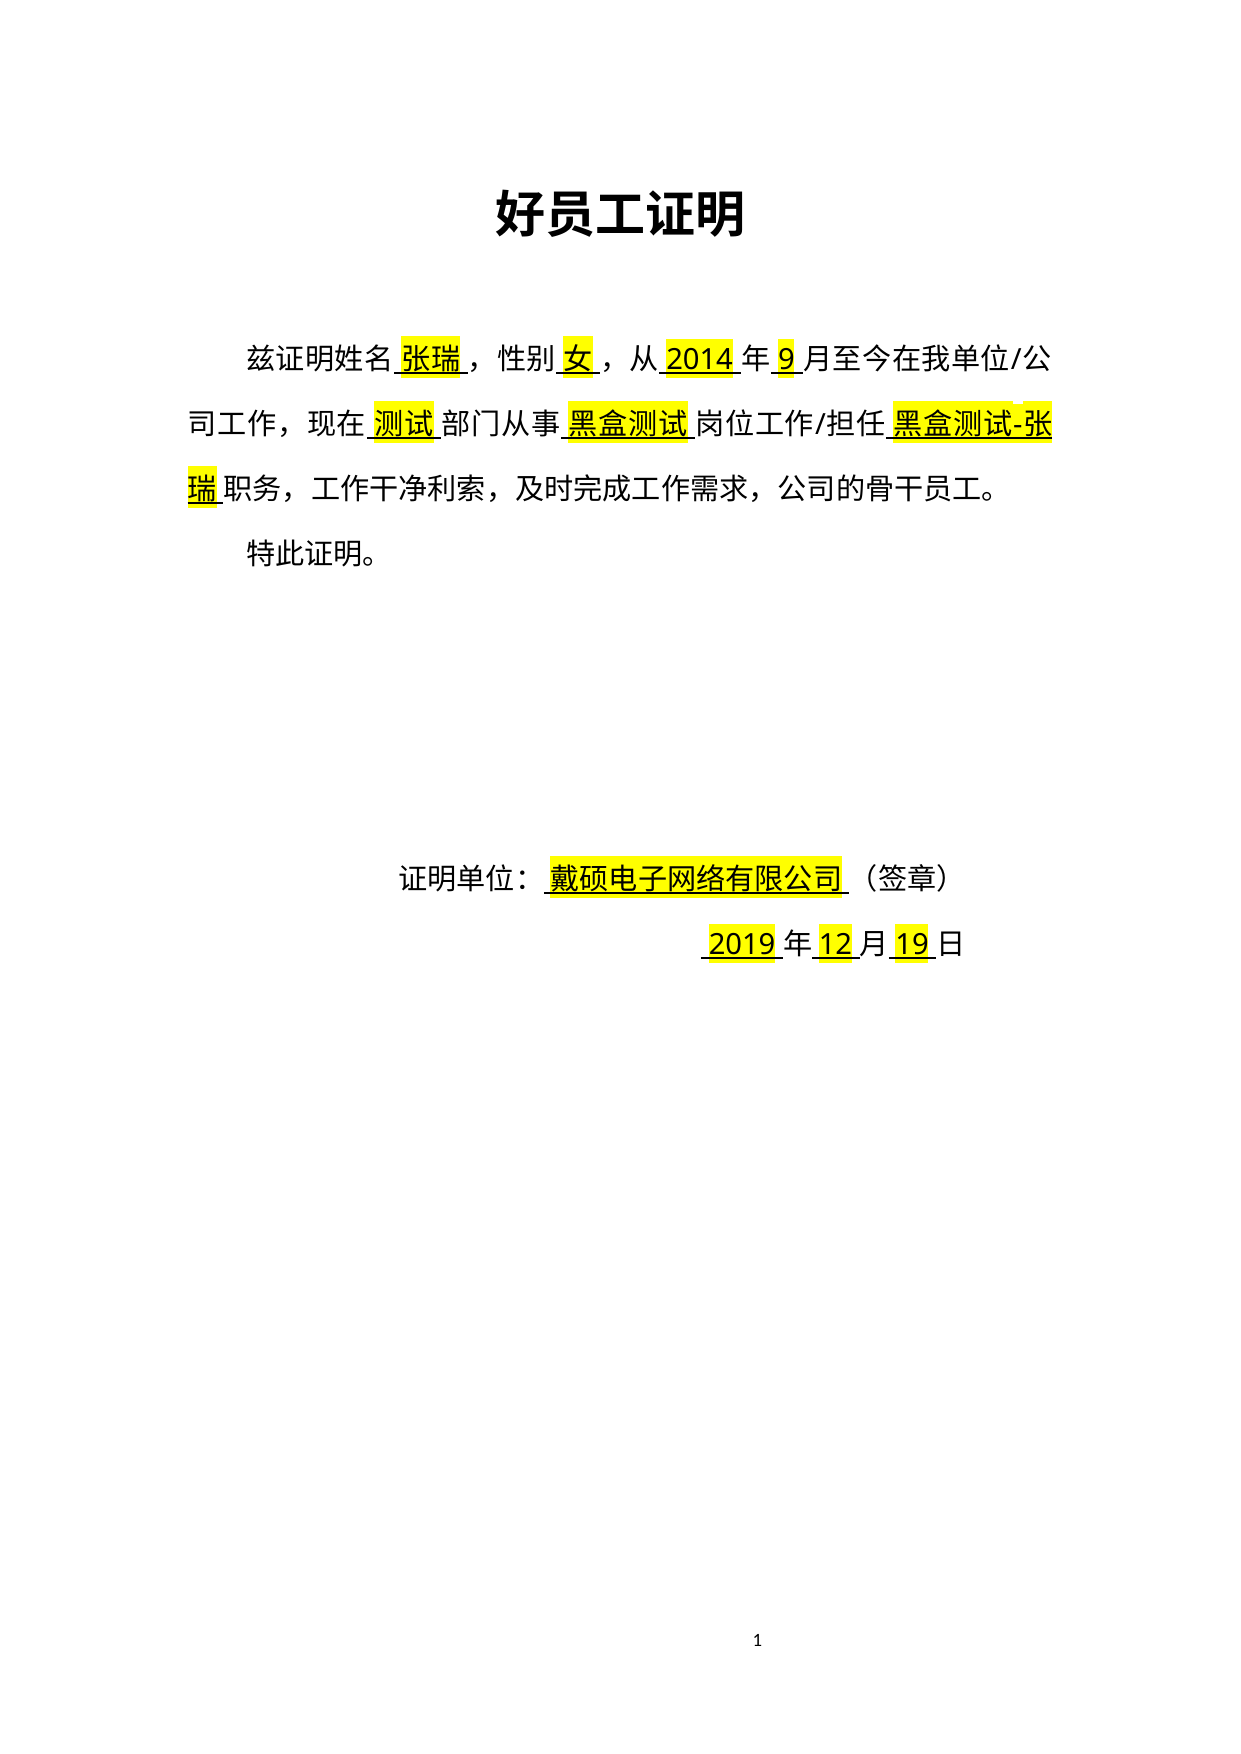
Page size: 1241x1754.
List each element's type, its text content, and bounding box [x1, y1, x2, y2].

text 好员工证明 [187, 162, 1053, 259]
text 特此证明。 [187, 519, 1053, 584]
text 兹证明姓名 张瑞 ，性别 女 ，从 2014 年 9 月至今在我单位/公司工作，现在 测试 部门从事 黑盒测试 岗位工作/担任 黑盒测试-张瑞 职务，工作干净利索，及时完成工作需求，公司的骨干员工。 [187, 324, 1053, 519]
text 2019 年 12 月 19 日 [187, 909, 965, 974]
text 证明单位： 戴硕电子网络有限公司 （签章） [187, 844, 965, 909]
